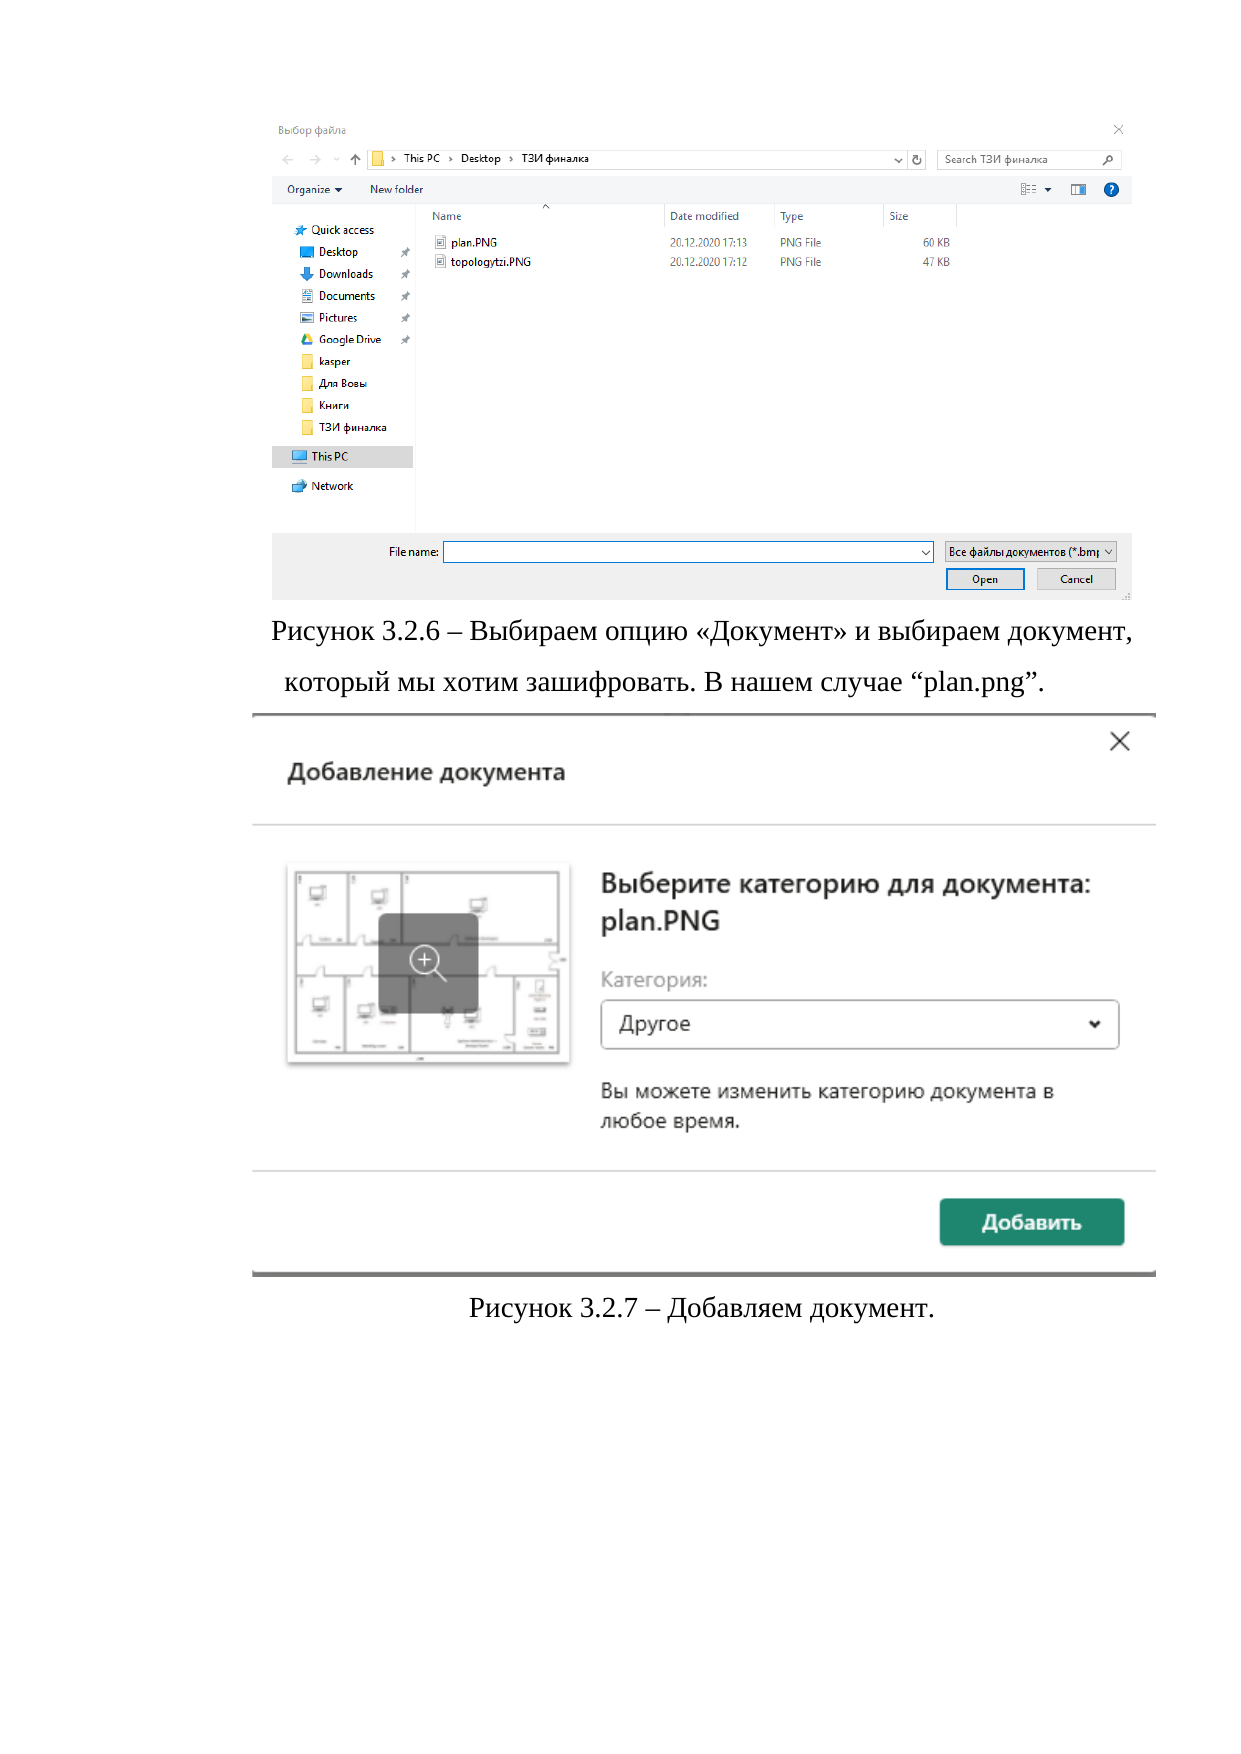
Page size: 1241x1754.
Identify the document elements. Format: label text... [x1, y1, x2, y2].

picture [272, 118, 1132, 600]
text Рисунок 3.2.6 – Выбираем опцию «Документ» и выбираем документ, который мы хотим зашифровать. В нашем случае “plan.png”. [177, 613, 1152, 697]
picture [252, 713, 1156, 1277]
text Рисунок 3.2.7 – Добавляем документ. [177, 1290, 1152, 1324]
